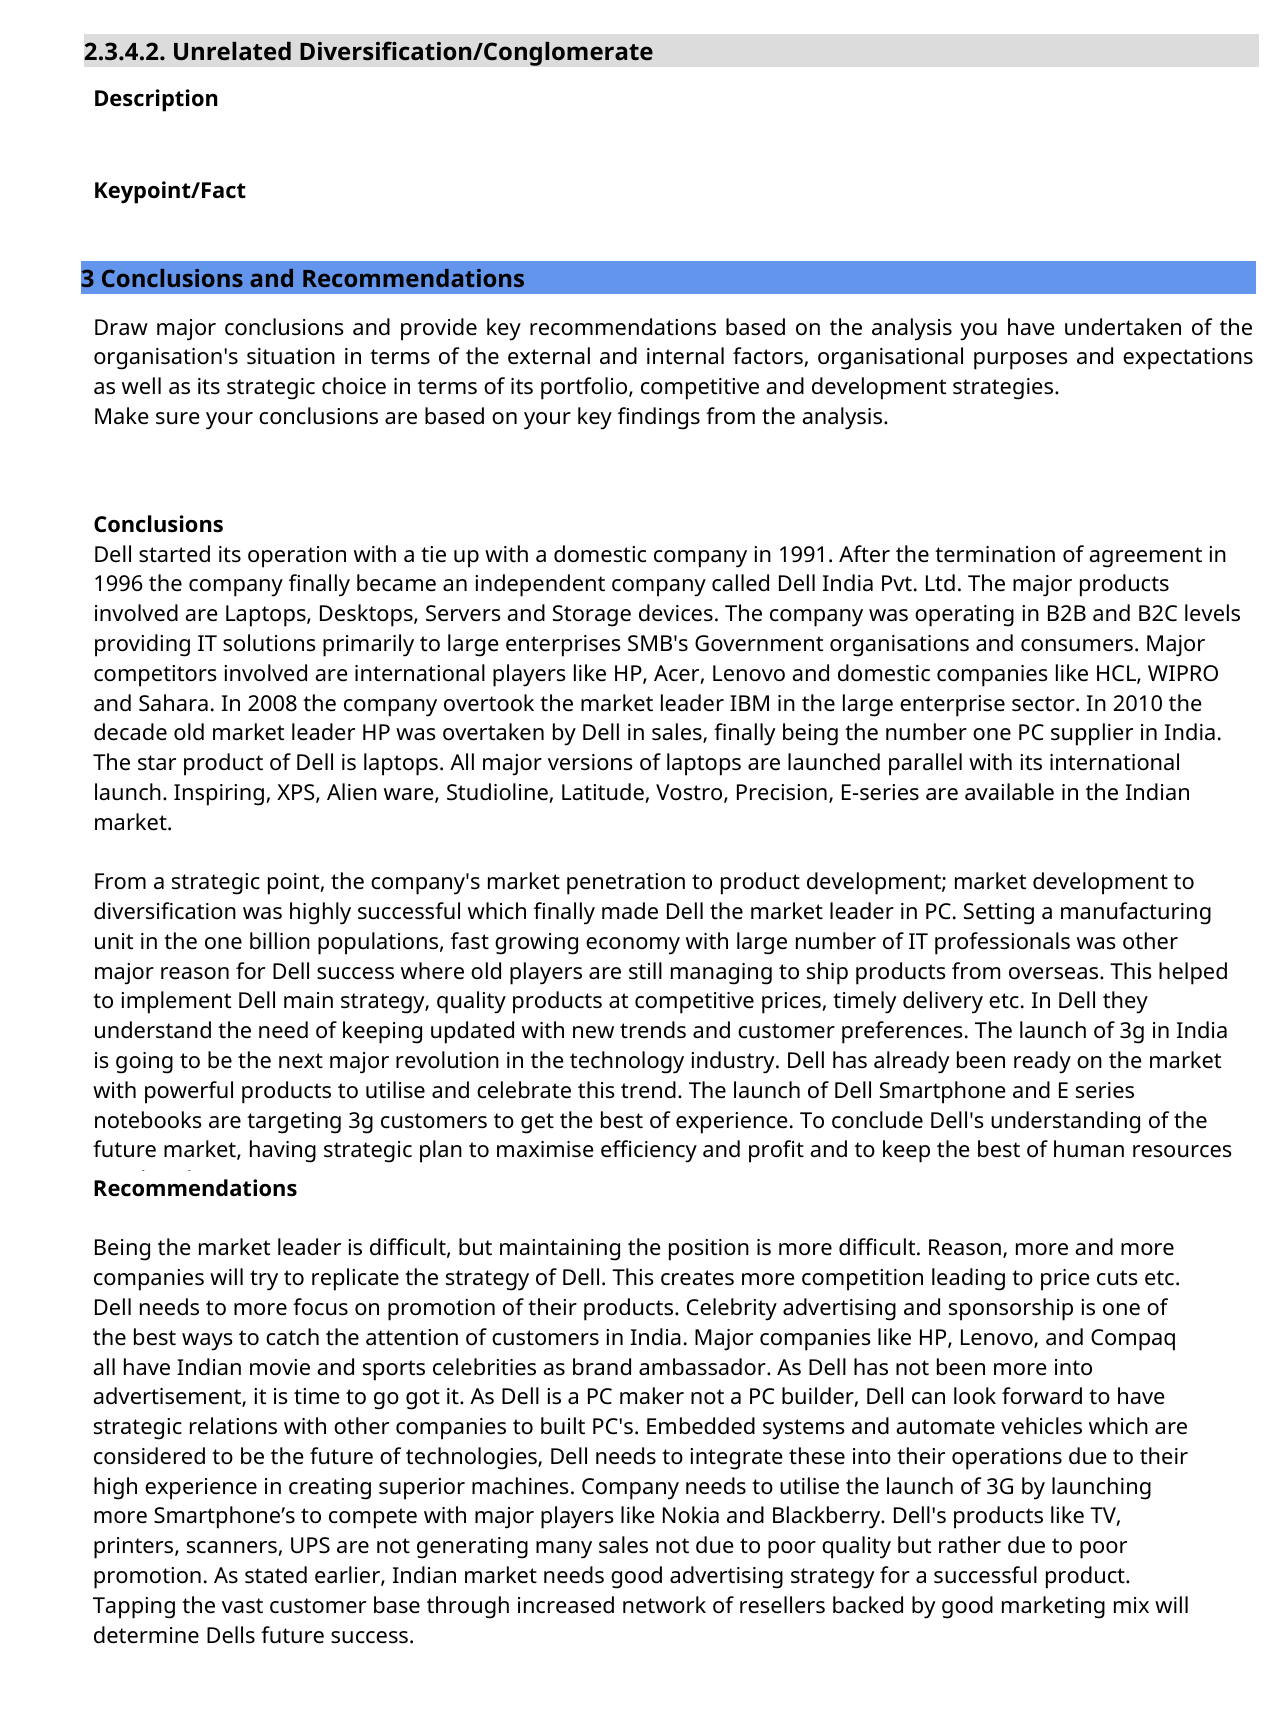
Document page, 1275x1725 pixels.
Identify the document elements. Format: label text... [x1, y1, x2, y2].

text 2.3.4.2. Unrelated Diversification/Conglomerate [84, 34, 1259, 67]
text 3 Conclusions and Recommendations [81, 261, 1256, 294]
text Being the market leader is difficult, but maintaining the position is more difficult. Reason, more and more companies will try to replicate the strategy of Dell. This creates more competition leading to price cuts etc. Dell needs to more focus on promotion of their products. Celebrity advertising and sponsorship is one of the best ways to catch the attention of customers in India. Major companies like HP, Lenovo, and Compaq all have Indian movie and sports celebrities as brand ambassador. As Dell has not been more into advertisement, it is time to go got it. As Dell is a PC maker not a PC builder, Dell can look forward to have strategic relations with other companies to built PC's. Embedded systems and automate vehicles which are considered to be the future of technologies, Dell needs to integrate these into their operations due to their high experience in creating superior machines. Company needs to utilise the launch of 3G by launching more Smartphone’s to compete with major players like Nokia and Blackberry. Dell's products like TV, printers, scanners, UPS are not generating many sales not due to poor quality but rather due to poor promotion. As stated earlier, Indian market needs good advertising strategy for a successful product. Tapping the vast customer base through increased network of resellers backed by good marketing mix will determine Dells future success. [93, 1232, 1196, 1649]
text Description [93, 83, 256, 111]
text Recommendations [93, 1173, 1196, 1202]
text Conclusions [93, 509, 1243, 538]
text Dell started its operation with a tie up with a domestic company in 1991. After the termination of agreement in 1996 the company finally became an independent company called Dell India Pvt. Ltd. The major products involved are Laptops, Desktops, Servers and Storage devices. The company was operating in B2B and B2C levels providing IT solutions primarily to large enterprises SMB's Government organisations and consumers. Major competitors involved are international players like HP, Acer, Lenovo and domestic companies like HCL, WIPRO and Sahara. In 2008 the company overtook the market leader IBM in the large enterprise sector. In 2010 the decade old market leader HP was overtaken by Dell in sales, finally being the number one PC supplier in India. The star product of Dell is laptops. All major versions of laptops are launched parallel with its international launch. Inspiring, XPS, Alien ware, Studioline, Latitude, Vostro, Precision, E-series are available in the Indian market. [93, 538, 1243, 836]
text Make sure your conclusions are based on your key findings from the analysis. [93, 401, 1256, 431]
text Draw major conclusions and provide key recommendations based on the analysis you have undertaken of the organisation's situation in terms of the external and internal factors, organisational purposes and expectations as well as its strategic choice in terms of its portfolio, competitive and development strategies. [93, 311, 1256, 401]
text From a strategic point, the company's market penetration to product development; market development to diversification was highly successful which finally made Dell the market leader in PC. Setting a manufacturing unit in the one billion populations, fast growing economy with large number of IT professionals was other major reason for Dell success where old players are still managing to ship products from overseas. This helped to implement Dell main strategy, quality products at competitive prices, timely delivery etc. In Dell they understand the need of keeping updated with new trends and customer preferences. The launch of 3g in India is going to be the next major revolution in the technology industry. Dell has already been ready on the market with powerful products to utilise and celebrate this trend. The launch of Dell Smartphone and E series notebooks are targeting 3g customers to get the best of experience. To conclude Dell's understanding of the future market, having strategic plan to maximise efficiency and profit and to keep the best of human resources are their key to success. [93, 866, 1243, 1170]
text Keypoint/Fact [93, 175, 306, 203]
